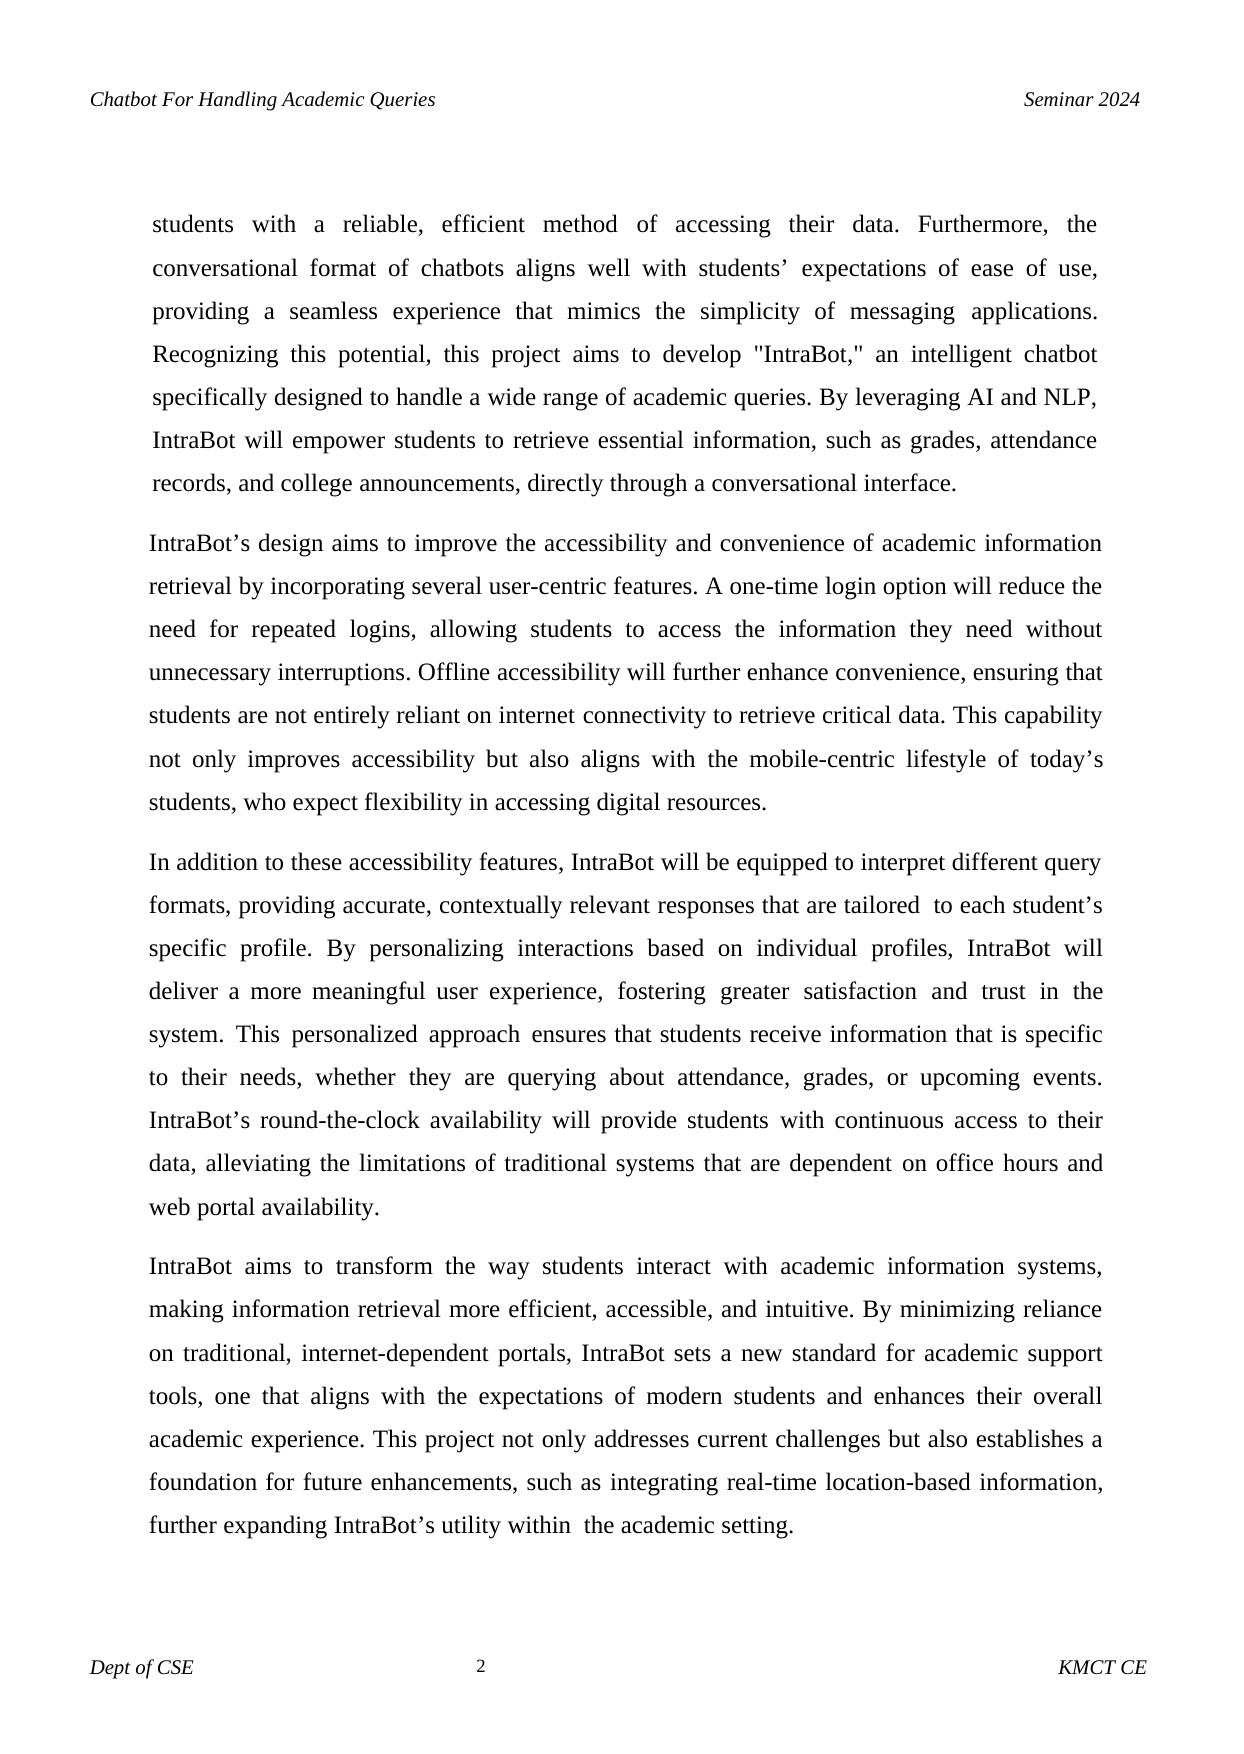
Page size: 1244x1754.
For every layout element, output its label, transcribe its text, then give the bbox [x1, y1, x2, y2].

text In addition to these accessibility features, IntraBot will be equipped to interpret different query formats, providing accurate, contextually relevant responses that are tailored to each student’s specific profile. By personalizing interactions based on individual profiles, IntraBot will deliver a more meaningful user experience, fostering greater satisfaction and trust in the system. This personalized approach ensures that students receive information that is specific to their needs, whether they are querying about attendance, grades, or upcoming events. IntraBot’s round-the-clock availability will provide students with continuous access to their data, alleviating the limitations of traditional systems that are dependent on office hours and web portal availability. [149, 847, 1103, 1220]
text IntraBot’s design aims to improve the accessibility and convenience of academic information retrieval by incorporating several user-centric features. A one-time login option will reduce the need for repeated logins, allowing students to access the information they need without unnecessary interruptions. Offline accessibility will further enhance convenience, ensuring that students are not entirely reliant on internet connectivity to retrieve critical data. This capability not only improves accessibility but also aligns with the mobile-centric lifestyle of today’s students, who expect flexibility in accessing digital resources. [149, 528, 1103, 816]
text IntraBot aims to transform the way students interact with academic information systems, making information retrieval more efficient, accessible, and intuitive. By minimizing reliance on traditional, internet-dependent portals, IntraBot sets a new standard for academic support tools, one that aligns with the expectations of modern students and enhances their overall academic experience. This project not only addresses current challenges but also establishes a foundation for future enhancements, such as integrating real-time location-based information, further expanding IntraBot’s utility within the academic setting. [149, 1251, 1103, 1539]
text students with a reliable, efficient method of accessing their data. Furthermore, the conversational format of chatbots aligns well with students’ expectations of ease of use, providing a seamless experience that mimics the simplicity of messaging applications. Recognizing this potential, this project aims to develop "IntraBot," an intelligent chatbot specifically designed to handle a wide range of academic queries. By leveraging AI and NLP, IntraBot will empower students to retrieve essential information, such as grades, attendance records, and college announcements, directly through a conversational interface. [152, 209, 1098, 497]
